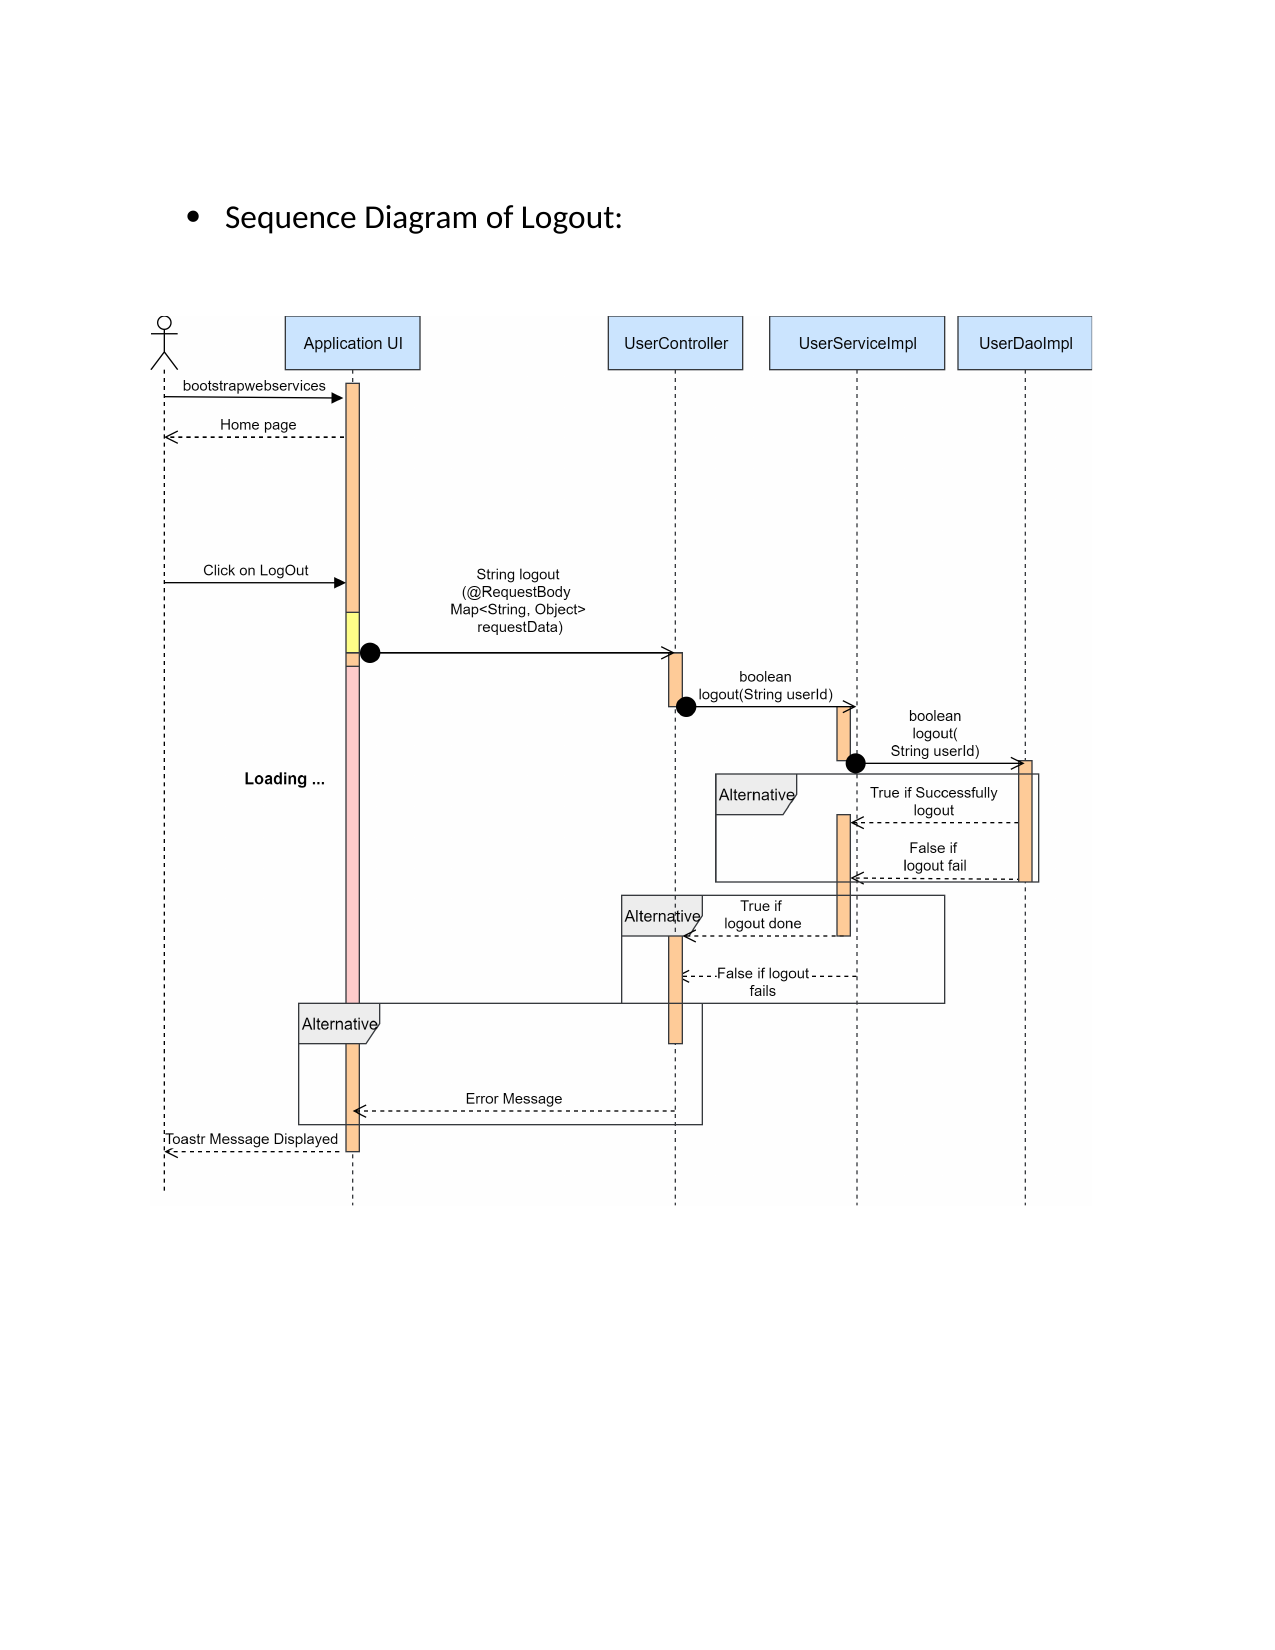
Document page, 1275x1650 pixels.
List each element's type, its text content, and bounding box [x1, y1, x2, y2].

picture [150, 316, 1093, 1206]
list Sequence Diagram of Logout: [187, 196, 1125, 237]
